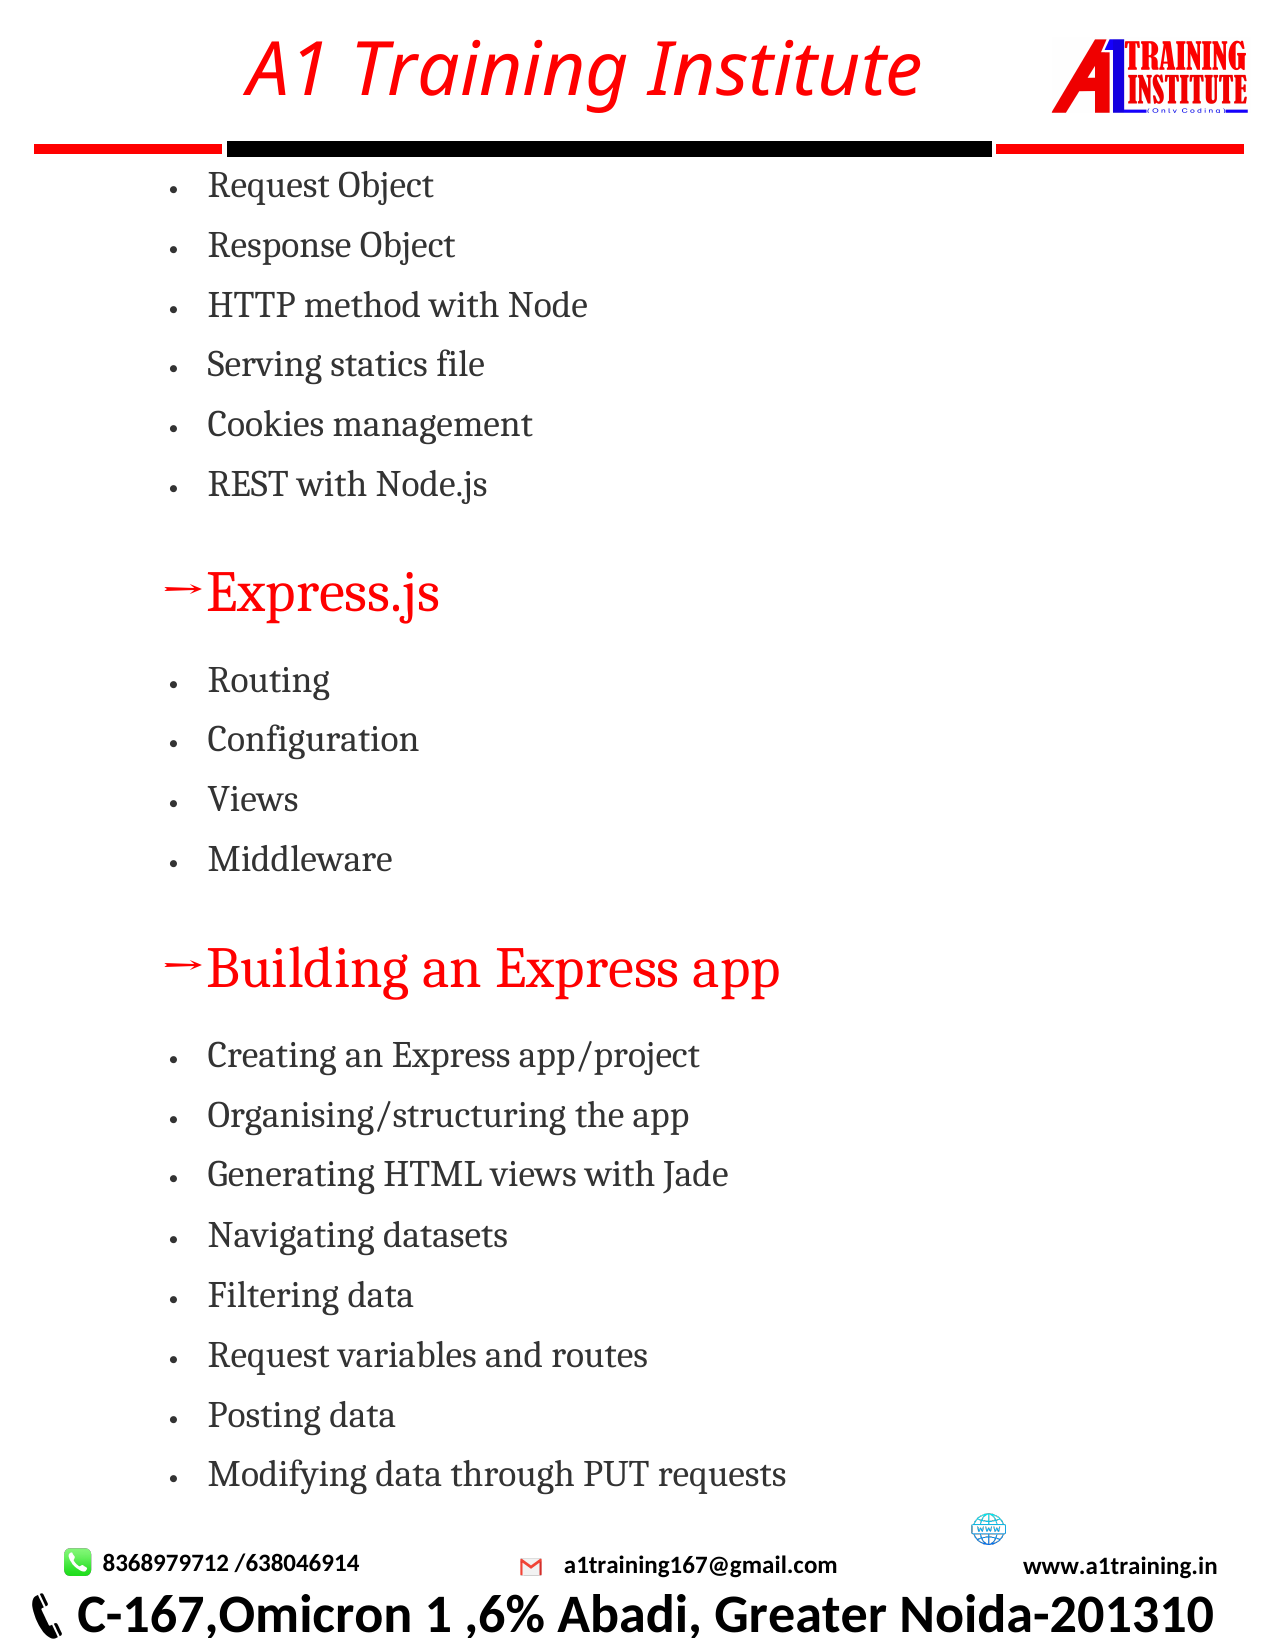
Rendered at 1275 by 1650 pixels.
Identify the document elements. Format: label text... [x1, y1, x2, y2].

subtitle →Building an Express app [160, 934, 1125, 1002]
list Configuration [170, 718, 1125, 761]
picture [970, 1511, 1007, 1547]
list Middleware [170, 838, 1125, 881]
list Posting data [170, 1393, 1125, 1437]
picture [19, 1587, 76, 1646]
subtitle →Express.js [160, 559, 1125, 626]
list Request variables and routes [170, 1334, 1125, 1377]
list Request Object [170, 164, 1125, 207]
picture [520, 1556, 542, 1578]
list Navigating datasets [170, 1214, 1125, 1257]
list Creating an Express app/project [170, 1034, 1125, 1077]
list REST with Node.js [170, 462, 1125, 506]
list HTTP method with Node [170, 283, 1125, 326]
list Modifying data through PUT requests [170, 1453, 1125, 1496]
list Generating HTML views with Jade [170, 1153, 1125, 1196]
list Filtering data [170, 1274, 1125, 1317]
picture [1051, 37, 1252, 113]
list Response Object [170, 223, 1125, 267]
list Routing [170, 659, 1125, 702]
picture [62, 1546, 93, 1578]
list Cookies management [170, 403, 1125, 446]
list Serving statics file [170, 343, 1125, 386]
list Organising/structuring the app [170, 1093, 1125, 1137]
list Views [170, 778, 1125, 821]
